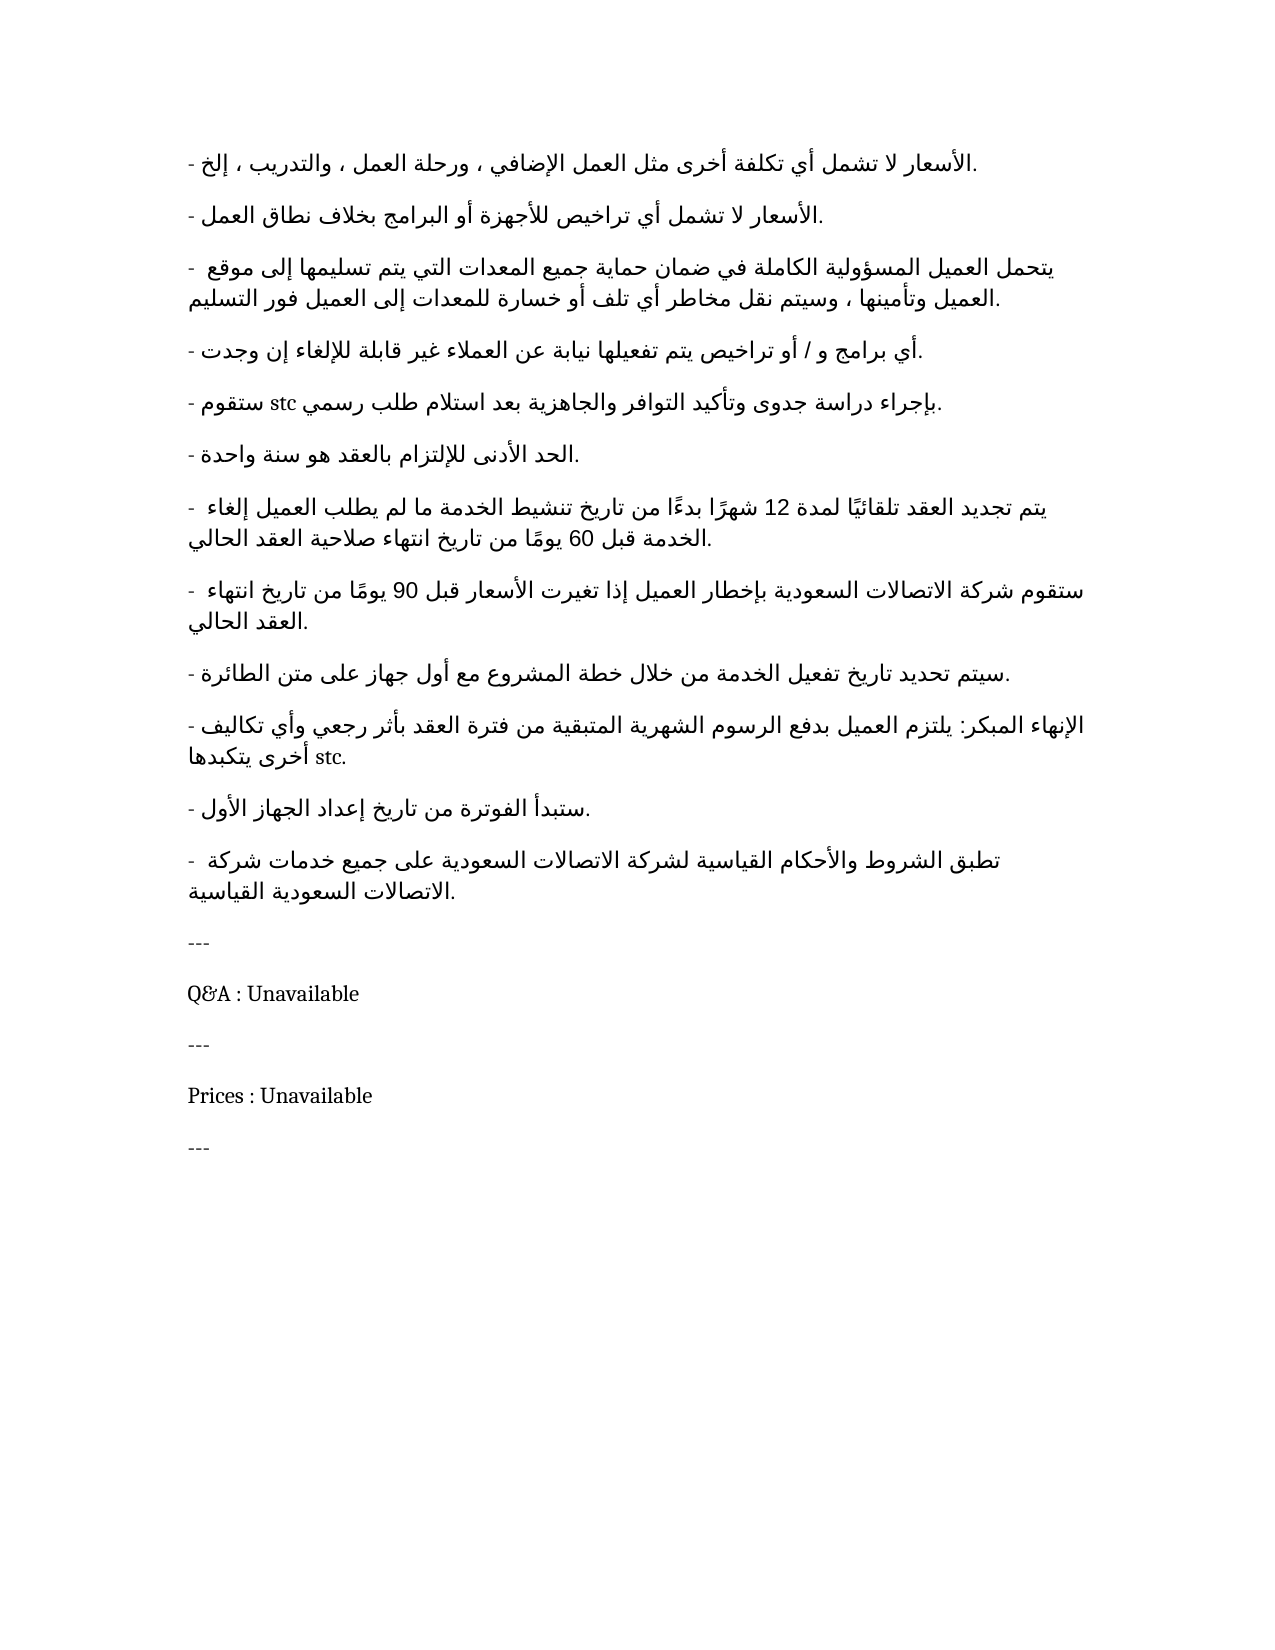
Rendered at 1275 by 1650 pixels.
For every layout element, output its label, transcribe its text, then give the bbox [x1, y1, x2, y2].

text - تطبق الشروط والأحكام القياسية لشركة الاتصالات السعودية على جميع خدمات شركة الاتصالات السعودية القياسية. [187, 847, 1087, 905]
text Prices : Unavailable [187, 1083, 1087, 1110]
text Q&A : Unavailable [187, 981, 1087, 1008]
text - يتحمل العميل المسؤولية الكاملة في ضمان حماية جميع المعدات التي يتم تسليمها إلى موقع العميل وتأمينها ، وسيتم نقل مخاطر أي تلف أو خسارة للمعدات إلى العميل فور التسليم. [187, 254, 1087, 312]
text --- [187, 930, 1087, 957]
text - الإنهاء المبكر: يلتزم العميل بدفع الرسوم الشهرية المتبقية من فترة العقد بأثر رجعي وأي تكاليف أخرى يتكبدها stc. [187, 712, 1087, 770]
text - الأسعار لا تشمل أي تكلفة أخرى مثل العمل الإضافي ، ورحلة العمل ، والتدريب ، إلخ. [187, 150, 1087, 177]
text - الحد الأدنى للإلتزام بالعقد هو سنة واحدة. [187, 441, 1087, 469]
text - أي برامج و / أو تراخيص يتم تفعيلها نيابة عن العملاء غير قابلة للإلغاء إن وجدت. [187, 337, 1087, 364]
text --- [187, 1134, 1087, 1161]
text --- [187, 1032, 1087, 1059]
text - ستقوم stc بإجراء دراسة جدوى وتأكيد التوافر والجاهزية بعد استلام طلب رسمي. [187, 389, 1087, 417]
text - يتم تجديد العقد تلقائيًا لمدة 12 شهرًا بدءًا من تاريخ تنشيط الخدمة ما لم يطلب العميل إلغاء الخدمة قبل 60 يومًا من تاريخ انتهاء صلاحية العقد الحالي. [187, 493, 1087, 552]
text - سيتم تحديد تاريخ تفعيل الخدمة من خلال خطة المشروع مع أول جهاز على متن الطائرة. [187, 660, 1087, 687]
text - ستقوم شركة الاتصالات السعودية بإخطار العميل إذا تغيرت الأسعار قبل 90 يومًا من تاريخ انتهاء العقد الحالي. [187, 577, 1087, 635]
text - ستبدأ الفوترة من تاريخ إعداد الجهاز الأول. [187, 795, 1087, 822]
text - الأسعار لا تشمل أي تراخيص للأجهزة أو البرامج بخلاف نطاق العمل. [187, 202, 1087, 229]
